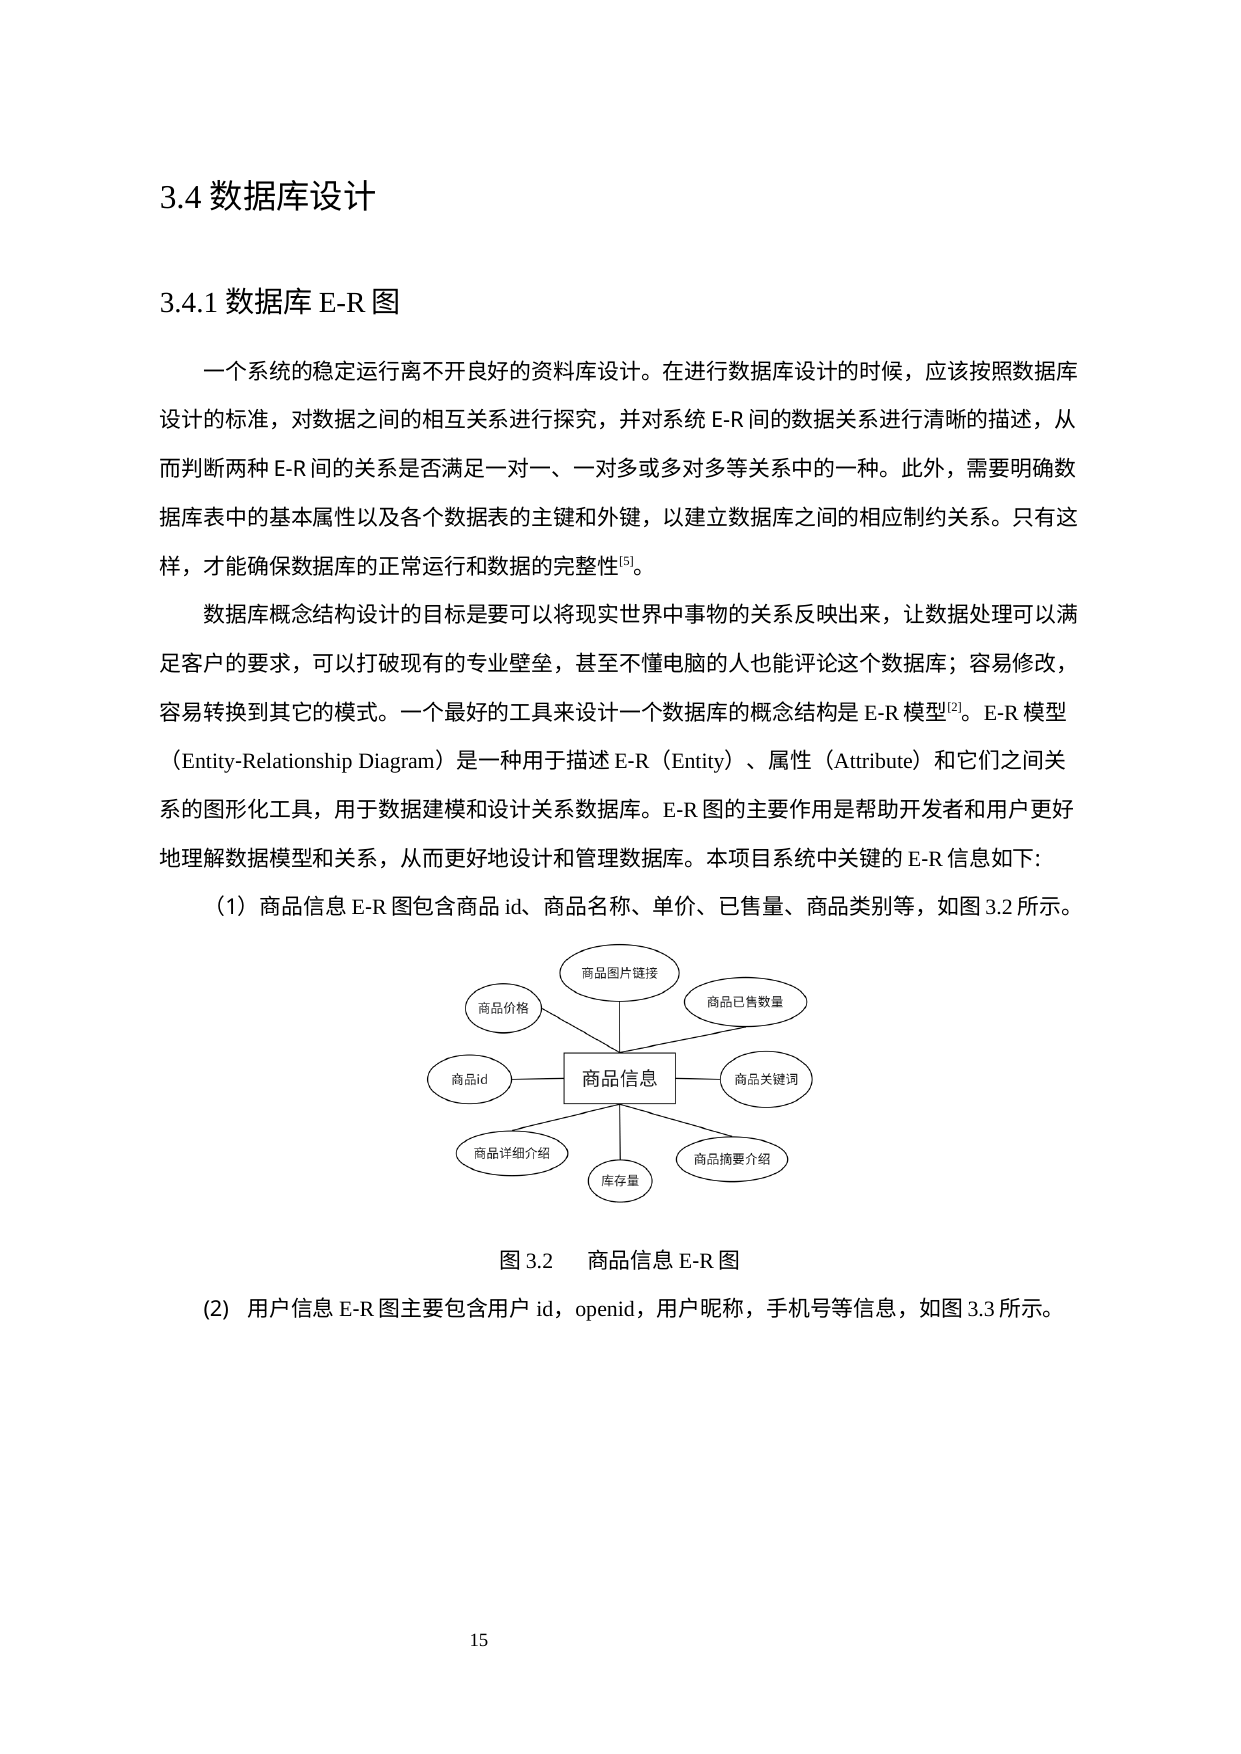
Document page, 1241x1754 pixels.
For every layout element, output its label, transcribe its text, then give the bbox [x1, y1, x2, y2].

text 3.4 数据库设计 [159, 162, 1079, 227]
text 3.4.1 数据库E-R图 [159, 267, 1079, 332]
list 用户信息E-R图主要包含用户 id，openid，用户昵称，手机号等信息，如图3.3所示。 [159, 1291, 1079, 1323]
list （1）商品信息E-R图包含商品id、商品名称、单价、已售量、商品类别等，如图3.2所示。 [159, 889, 1079, 921]
text 图3.2 商品信息E-R图 [159, 1242, 1079, 1275]
picture [420, 937, 819, 1209]
text 数据库概念结构设计的目标是要可以将现实世界中事物的关系反映出来，让数据处理可以满足客户的要求，可以打破现有的专业壁垒，甚至不懂电脑的人也能评论这个数据库；容易修改，容易转换到其它的模式。一个最好的工具来设计一个数据库的概念结构是E-R模型[2]。E-R模型（Entity-Relationship Diagram）是一种用于描述E-R（Entity）、属性（Attribute）和它们之间关系的图形化工具，用于数据建模和设计关系数据库。E-R图的主要作用是帮助开发者和用户更好地理解数据模型和关系，从而更好地设计和管理数据库。本项目系统中关键的E-R信息如下: [159, 597, 1079, 873]
text 一个系统的稳定运行离不开良好的资料库设计。在进行数据库设计的时候，应该按照数据库设计的标准，对数据之间的相互关系进行探究，并对系统E-R间的数据关系进行清晰的描述，从而判断两种E-R间的关系是否满足一对一、一对多或多对多等关系中的一种。此外，需要明确数据库表中的基本属性以及各个数据表的主键和外键，以建立数据库之间的相应制约关系。只有这样，才能确保数据库的正常运行和数据的完整性[5]。 [159, 353, 1079, 581]
